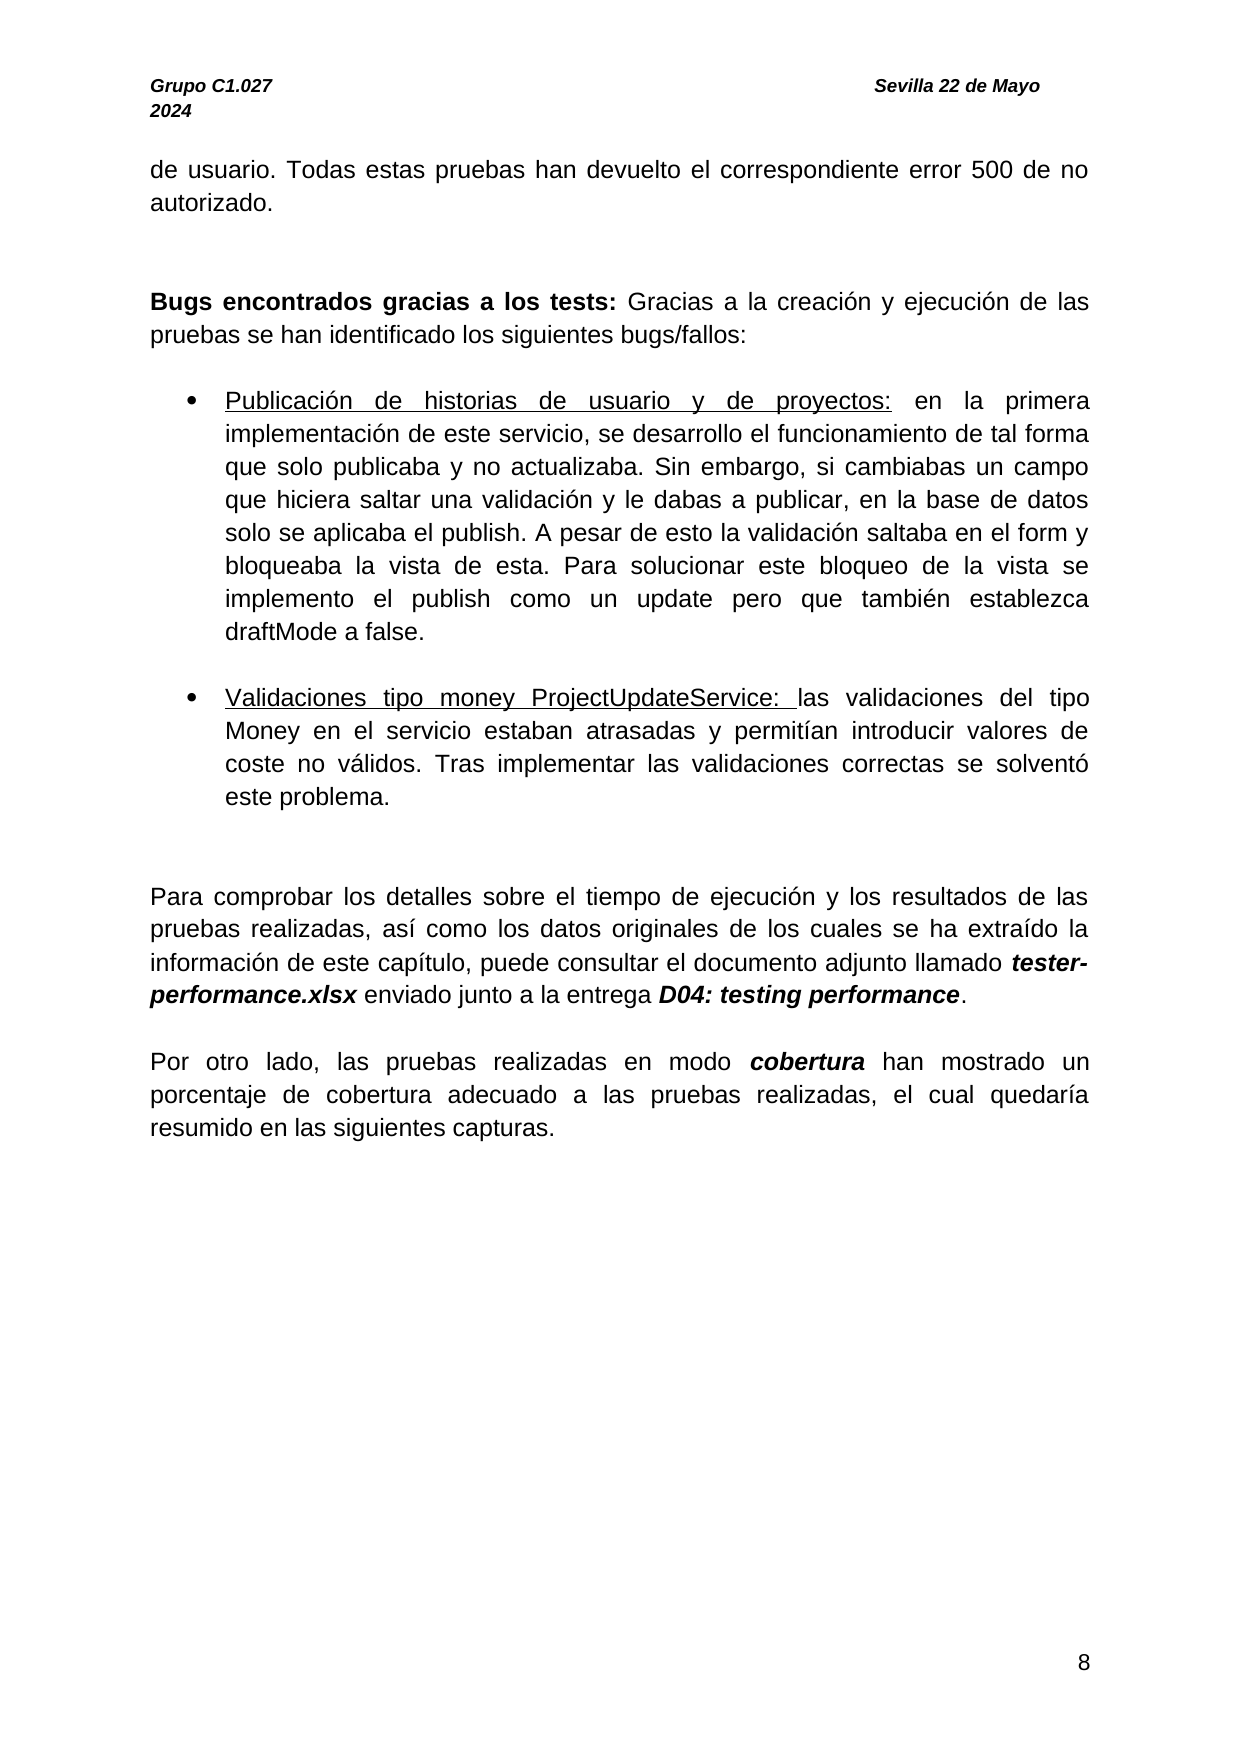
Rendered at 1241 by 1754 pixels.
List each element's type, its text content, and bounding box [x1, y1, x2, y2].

list Validaciones tipo money ProjectUpdateService: las validaciones del tipo Money en el servicio estaban atrasadas y permitían introducir valores de coste no válidos. Tras implementar las validaciones correctas se solventó este problema. [187, 683, 1090, 811]
list Publicación de historias de usuario y de proyectos: en la primera implementación de este servicio, se desarrollo el funcionamiento de tal forma que solo publicaba y no actualizaba. Sin embargo, si cambiabas un campo que hiciera saltar una validación y le dabas a publicar, en la base de datos solo se aplicaba el publish. A pesar de esto la validación saltaba en el form y bloqueaba la vista de esta. Para solucionar este bloqueo de la vista se implemento el publish como un update pero que también establezca draftMode a false. [187, 386, 1090, 646]
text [150, 155, 1090, 217]
text Bugs encontrados gracias a los tests: Gracias a la creación y ejecución de las pruebas se han identificado los siguientes bugs/fallos: [150, 287, 1090, 349]
text Para comprobar los detalles sobre el tiempo de ejecución y los resultados de las pruebas realizadas, así como los datos originales de los cuales se ha extraído la información de este capítulo, puede consultar el documento adjunto llamado tester-performance.xlsx enviado junto a la entrega D04: testing performance. [150, 881, 1090, 1009]
text Por otro lado, las pruebas realizadas en modo cobertura han mostrado un porcentaje de cobertura adecuado a las pruebas realizadas, el cual quedaría resumido en las siguientes capturas. [150, 1047, 1090, 1141]
